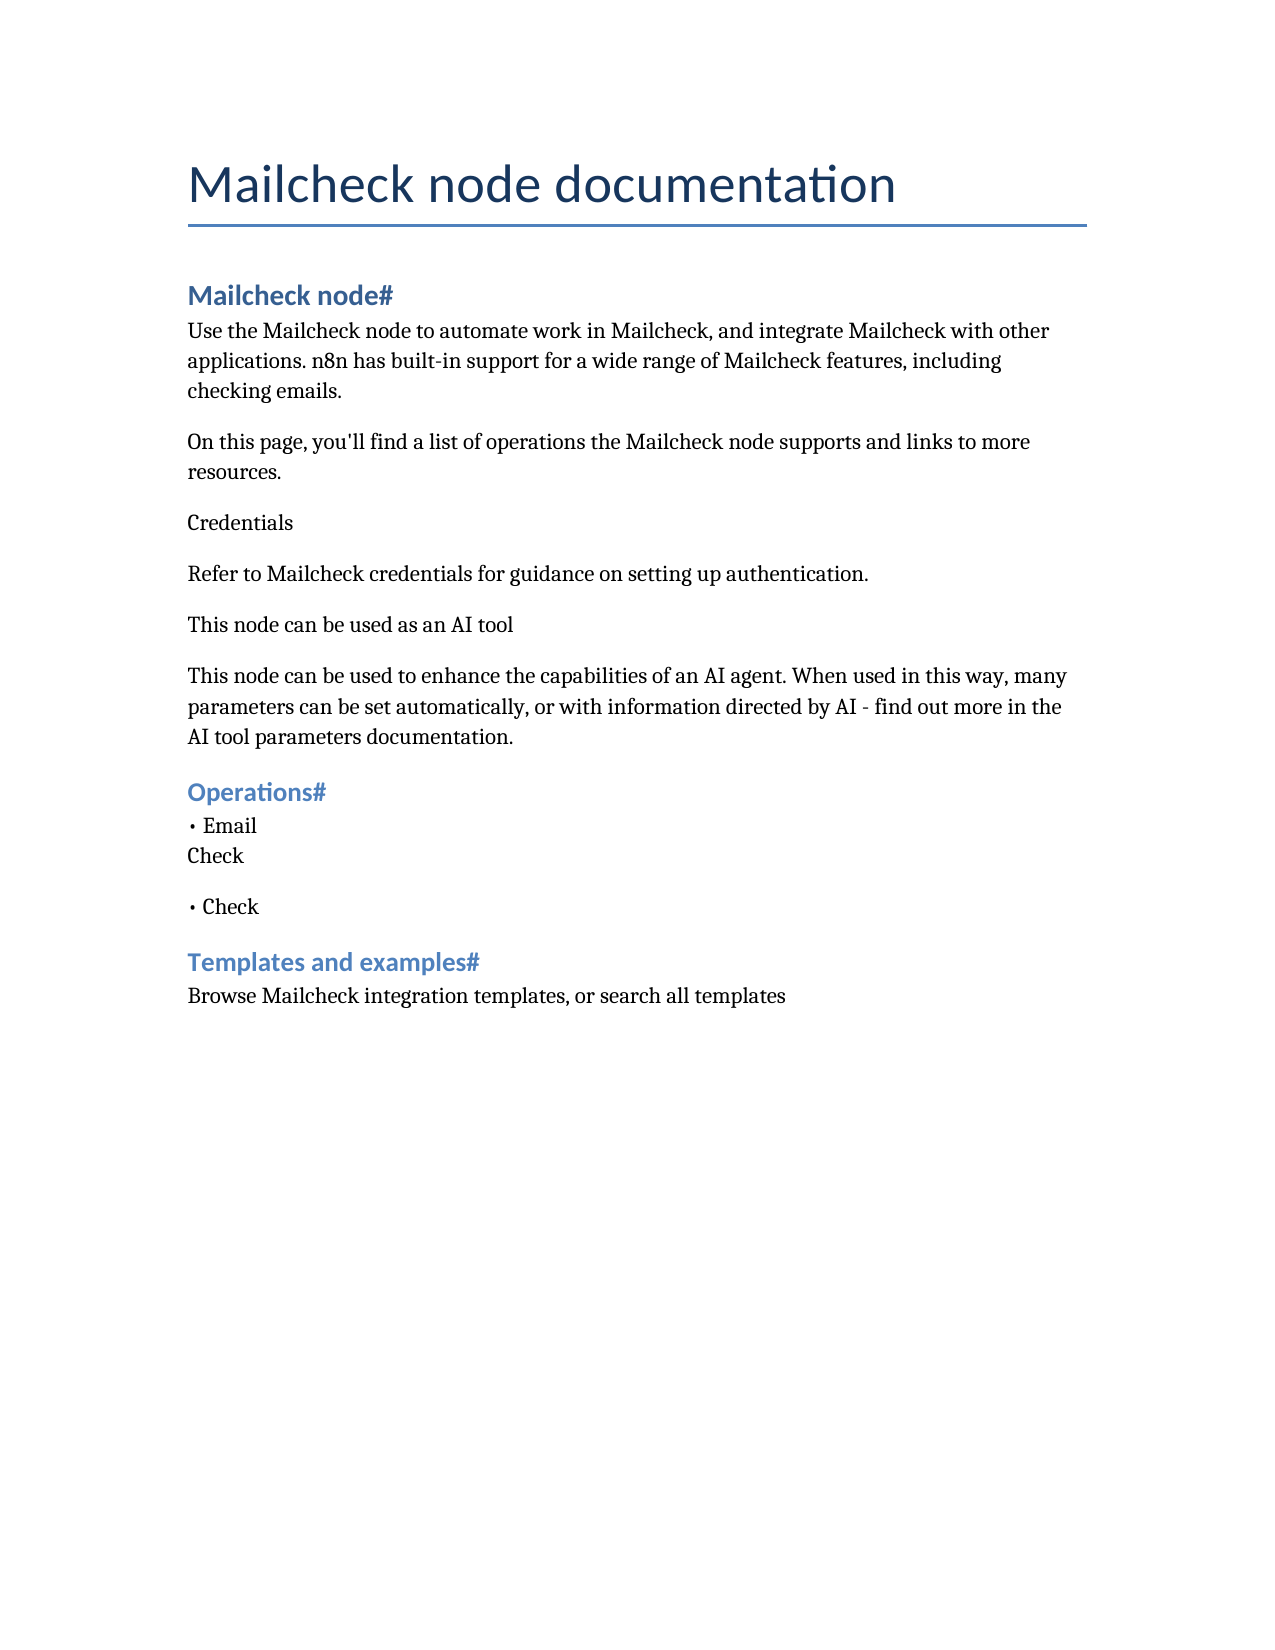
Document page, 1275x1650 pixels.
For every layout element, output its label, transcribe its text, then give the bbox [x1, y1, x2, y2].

text • Check [187, 894, 1087, 920]
text Browse Mailcheck integration templates, or search all templates [187, 983, 1087, 1009]
subtitle Operations# [187, 775, 1087, 808]
text Credentials [187, 510, 1087, 537]
text On this page, you'll find a list of operations the Mailcheck node supports and links to more resources. [187, 429, 1087, 486]
text Refer to Mailcheck credentials for guidance on setting up authentication. [187, 561, 1087, 588]
text This node can be used to enhance the capabilities of an AI agent. When used in this way, many parameters can be set automatically, or with information directed by AI - find out more in the AI tool parameters documentation. [187, 663, 1087, 750]
subtitle Templates and examples# [187, 945, 1087, 978]
text Use the Mailcheck node to automate work in Mailcheck, and integrate Mailcheck with other applications. n8n has built-in support for a wide range of Mailcheck features, including checking emails. [187, 317, 1087, 404]
title Mailcheck node documentation [187, 150, 1087, 227]
text This node can be used as an AI tool [187, 612, 1087, 639]
subtitle Mailcheck node# [187, 277, 1087, 312]
text • Email Check [187, 813, 1087, 869]
